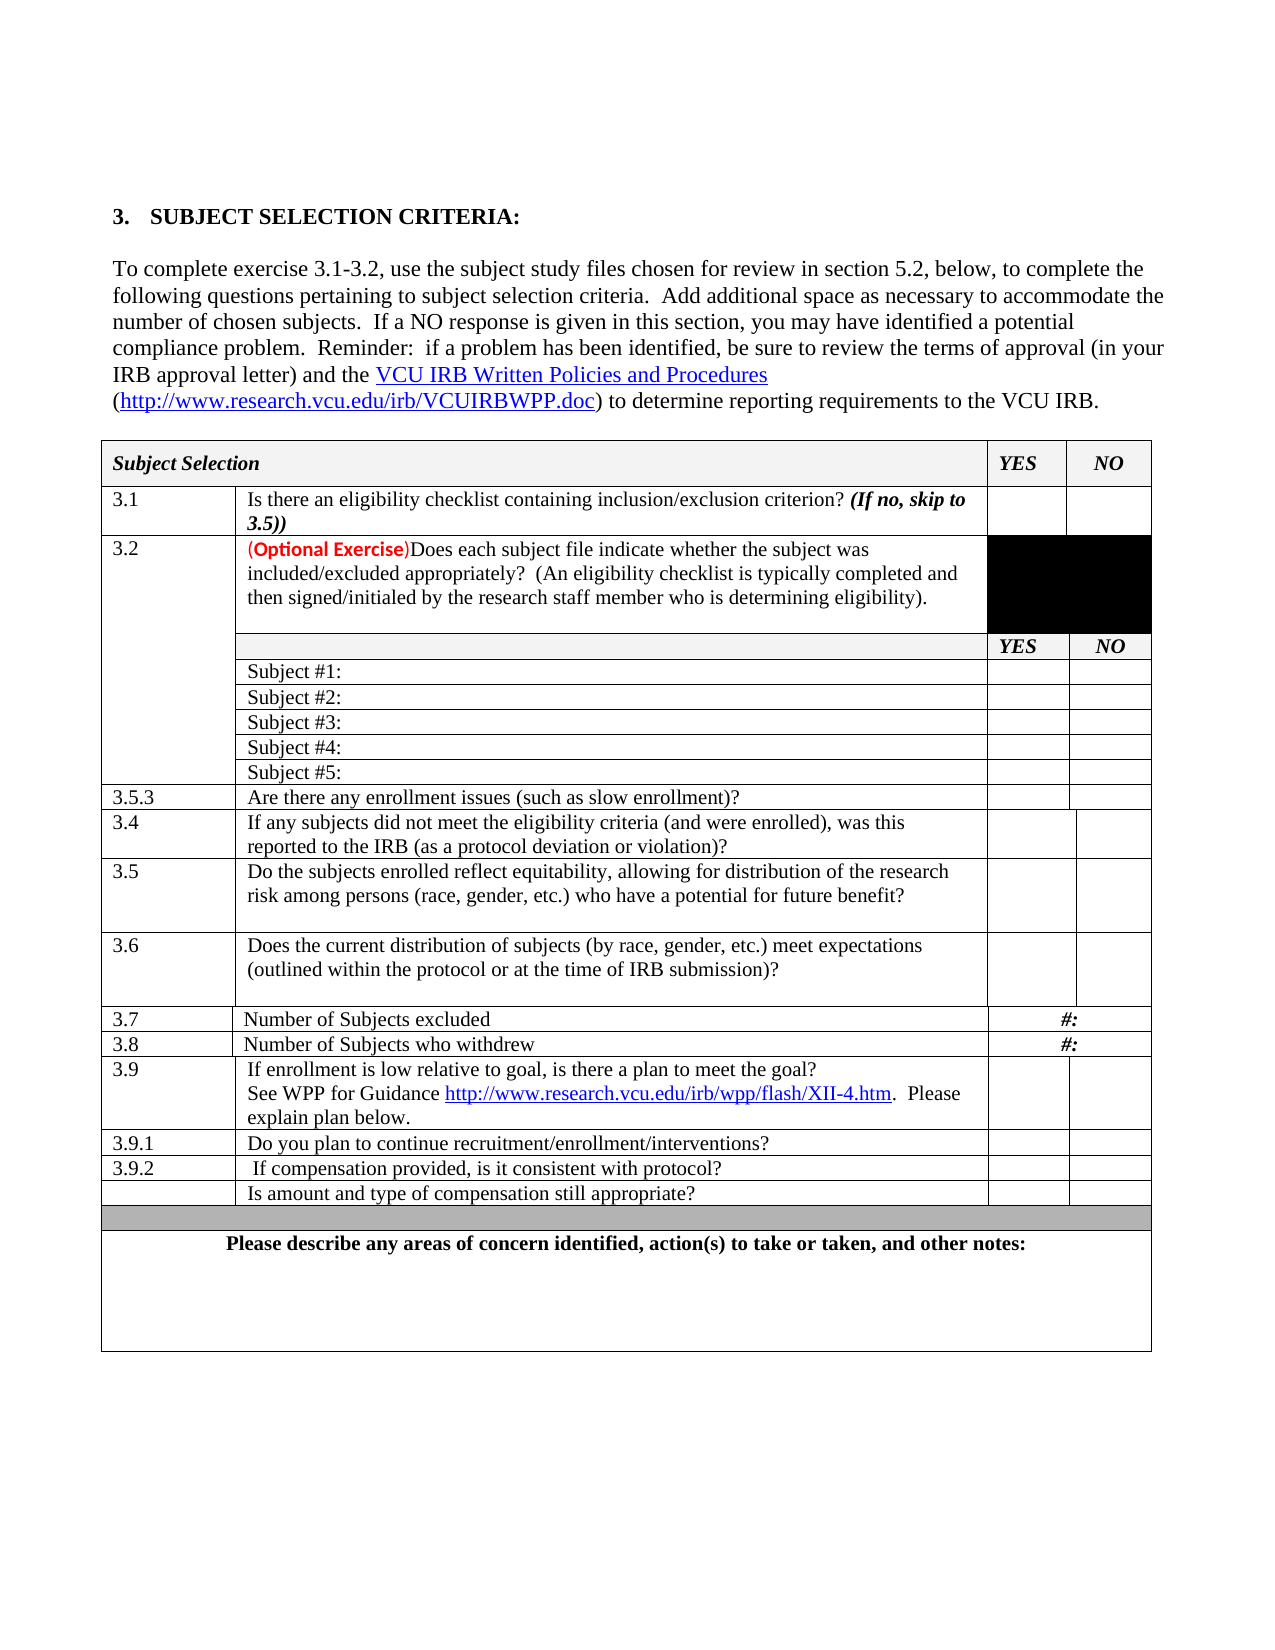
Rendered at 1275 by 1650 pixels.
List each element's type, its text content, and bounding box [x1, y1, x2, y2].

table_cell [1067, 487, 1151, 535]
table_cell Number of Subjects who withdrew [233, 1032, 988, 1056]
table_cell If compensation provided, is it consistent with protocol? [236, 1156, 988, 1179]
table_cell [236, 634, 987, 658]
table_cell [1070, 1156, 1151, 1179]
table_header YES [988, 441, 1066, 486]
table_cell [1070, 1130, 1151, 1154]
table_cell [1070, 536, 1151, 633]
table_cell 3.2 [102, 536, 235, 784]
table_cell [988, 810, 1076, 858]
table_cell 3.4 [102, 810, 235, 858]
table_cell [989, 1181, 1069, 1205]
table_cell 3.9.2 [102, 1156, 235, 1179]
table_cell [1077, 810, 1151, 858]
table_cell Subject #5: [236, 760, 987, 784]
table_cell Does the current distribution of subjects (by race, gender, etc.) meet expectations (outlined within the protocol or at the time of IRB submission)? [236, 933, 987, 1006]
table_cell [1070, 685, 1151, 709]
table_cell Is there an eligibility checklist containing inclusion/exclusion criterion? (If no, skip to 3.5)) [236, 487, 987, 535]
table_cell Do you plan to continue recruitment/enrollment/interventions? [236, 1130, 988, 1154]
table_header NO [1067, 441, 1151, 486]
text To complete exercise 3.1-3.2, use the subject study files chosen for review in section 5.2, below, to complete the following questions pertaining to subject selection criteria. Add additional space as necessary to accommodate the number of chosen subjects. If a NO response is given in this section, you may have identified a potential compliance problem. Reminder: if a problem has been identified, be sure to review the terms of approval (in your IRB approval letter) and the VCU IRB Written Policies and Procedures (http://www.research.vcu.edu/irb/VCUIRBWPP.doc) to determine reporting requirements to the VCU IRB. [112, 255, 1172, 413]
table_cell Please describe any areas of concern identified, action(s) to take or taken, and other notes: [102, 1231, 1151, 1351]
table_cell 3.6 [102, 933, 235, 1006]
table_cell 3.9.1 [102, 1130, 235, 1154]
table_cell Are there any enrollment issues (such as slow enrollment)? [236, 785, 987, 809]
table_cell YES [988, 634, 1069, 658]
table_cell [988, 760, 1069, 784]
table_cell [1070, 660, 1151, 683]
table_cell 3.5 [102, 859, 235, 932]
table_cell [988, 735, 1069, 759]
table_cell [989, 1156, 1069, 1179]
table_cell [988, 685, 1069, 709]
table_cell #: [989, 1007, 1151, 1031]
table_cell 3.7 [102, 1007, 232, 1031]
table_cell Is amount and type of compensation still appropriate? [236, 1181, 988, 1205]
table_cell Subject #2: [236, 685, 987, 709]
table_cell [988, 710, 1069, 734]
table_cell [1070, 760, 1151, 784]
table_cell 3.9 [102, 1057, 235, 1129]
table_cell 3.5.3 [102, 785, 235, 809]
table_cell Subject #3: [236, 710, 987, 734]
table_cell [988, 933, 1076, 1006]
table_cell #: [989, 1032, 1151, 1056]
table_cell [1070, 1057, 1151, 1129]
table_cell 3.8 [102, 1032, 232, 1056]
table_cell [988, 785, 1069, 809]
table_cell Number of Subjects excluded [233, 1007, 988, 1031]
table_cell [102, 1181, 235, 1205]
table_cell [989, 1057, 1069, 1129]
table_cell [1077, 859, 1151, 932]
table_cell [102, 1206, 1151, 1230]
table_cell [988, 487, 1066, 535]
table_cell [989, 1130, 1069, 1154]
table_cell Do the subjects enrolled reflect equitability, allowing for distribution of the research risk among persons (race, gender, etc.) who have a potential for future benefit? [236, 859, 987, 932]
table_cell [1070, 1181, 1151, 1205]
table_cell [1077, 933, 1151, 1006]
table_cell (Optional Exercise)Does each subject file indicate whether the subject was included/excluded appropriately? (An eligibility checklist is typically completed and then signed/initialed by the research staff member who is determining eligibility). [236, 536, 987, 633]
text 3. Subject Selection Criteria: [112, 203, 1069, 229]
table_cell NO [1070, 634, 1151, 658]
table_header Subject Selection [102, 441, 987, 486]
table_cell [1070, 735, 1151, 759]
table_cell 3.1 [102, 487, 235, 535]
table_cell [1070, 785, 1151, 809]
table_cell [988, 536, 1069, 633]
table_cell If enrollment is low relative to goal, is there a plan to meet the goal? See WPP for Guidance http://www.research.vcu.edu/irb/wpp/flash/XII-4.htm. Please explain plan below. [236, 1057, 988, 1129]
table_cell Subject #4: [236, 735, 987, 759]
table_cell [988, 660, 1069, 683]
table_cell [988, 859, 1076, 932]
table_cell [1070, 710, 1151, 734]
table_cell Subject #1: [236, 660, 987, 683]
table_cell If any subjects did not meet the eligibility criteria (and were enrolled), was this reported to the IRB (as a protocol deviation or violation)? [236, 810, 987, 858]
